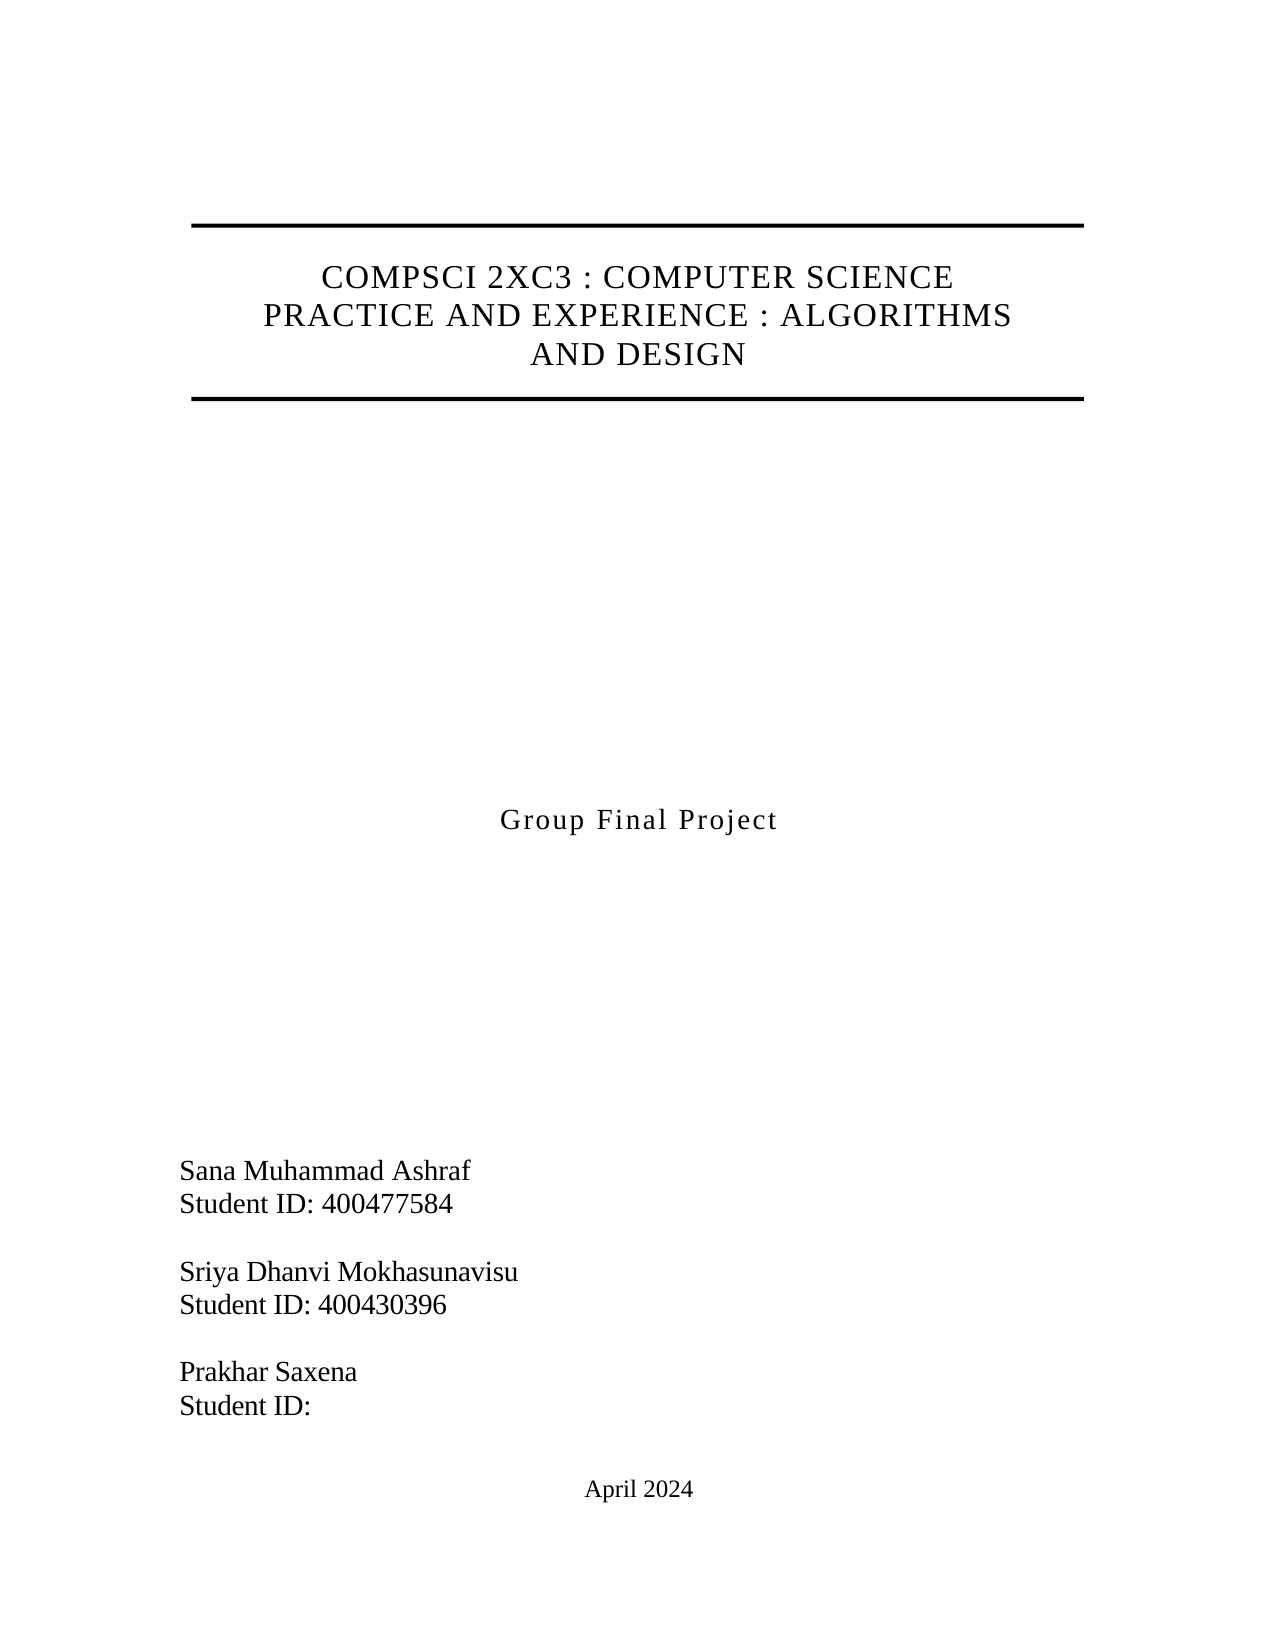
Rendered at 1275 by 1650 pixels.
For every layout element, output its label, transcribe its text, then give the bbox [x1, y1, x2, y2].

title Sriya Dhanvi Mokhasunavisu [179, 1254, 1021, 1287]
title Sana Muhammad Ashraf [179, 1153, 1021, 1186]
text Group Final Project [254, 802, 1022, 835]
title Prakhar Saxena [179, 1354, 1021, 1388]
title Student ID: [179, 1388, 1021, 1422]
text COMPSCI 2XC3 : COMPUTER SCIENCE PRACTICE AND EXPERIENCE : ALGORITHMS AND DESIGN [254, 257, 1021, 372]
title Student ID: 400477584 [179, 1186, 1021, 1220]
text April 2024 [254, 1474, 1023, 1503]
title Student ID: 400430396 [179, 1287, 1021, 1321]
